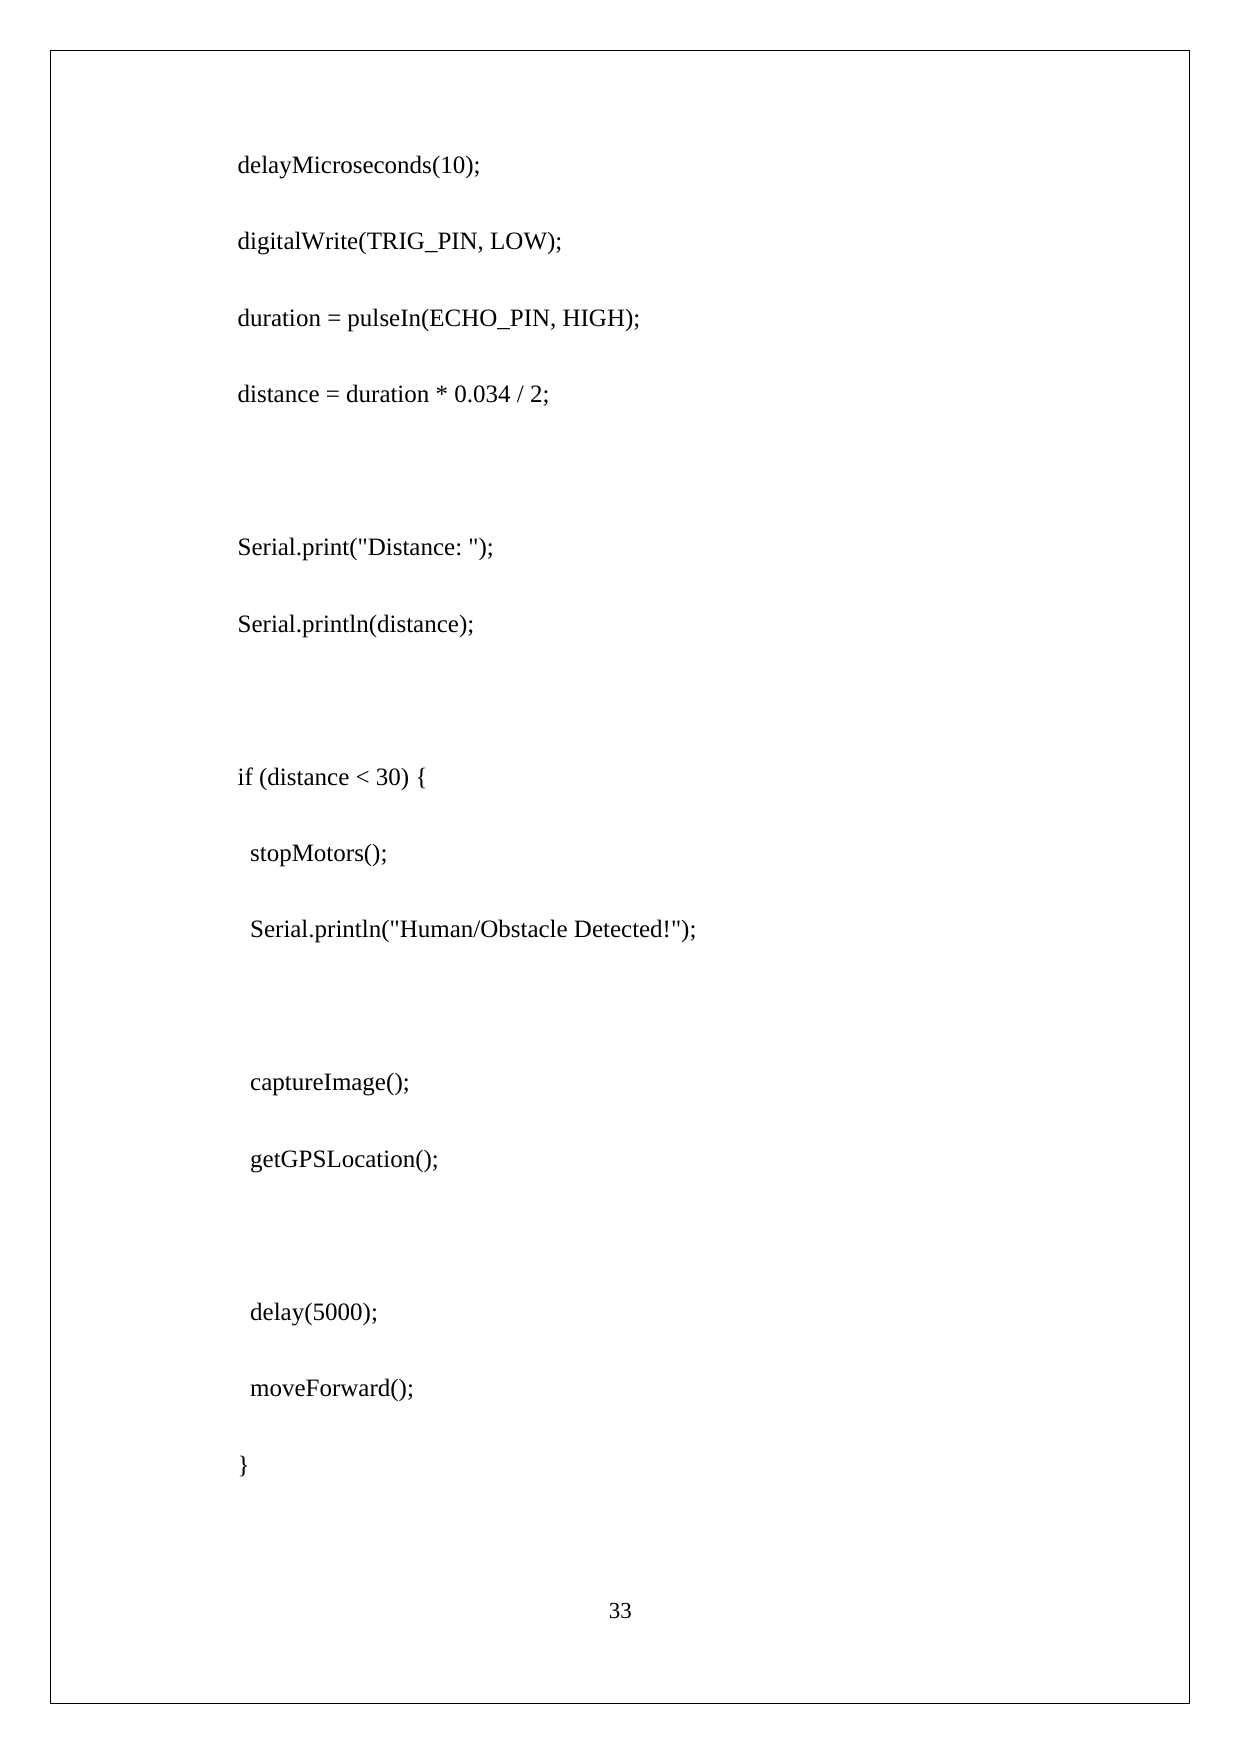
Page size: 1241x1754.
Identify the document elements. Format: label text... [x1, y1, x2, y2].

text delayMicroseconds(10); [225, 150, 978, 179]
text stopMotors(); [225, 838, 978, 867]
text captureImage(); [225, 1067, 978, 1096]
text Serial.print("Distance: "); [225, 532, 978, 561]
text Serial.println(distance); [225, 609, 978, 637]
text if (distance < 30) { [225, 762, 978, 790]
text getGPSLocation(); [225, 1144, 978, 1173]
text Serial.println("Human/Obstacle Detected!"); [225, 914, 978, 943]
text } [225, 1450, 978, 1478]
text duration = pulseIn(ECHO_PIN, HIGH); [225, 303, 978, 332]
text distance = duration * 0.034 / 2; [225, 379, 978, 408]
text delay(5000); [225, 1297, 978, 1326]
text moveForward(); [225, 1373, 978, 1402]
text digitalWrite(TRIG_PIN, LOW); [225, 226, 978, 255]
